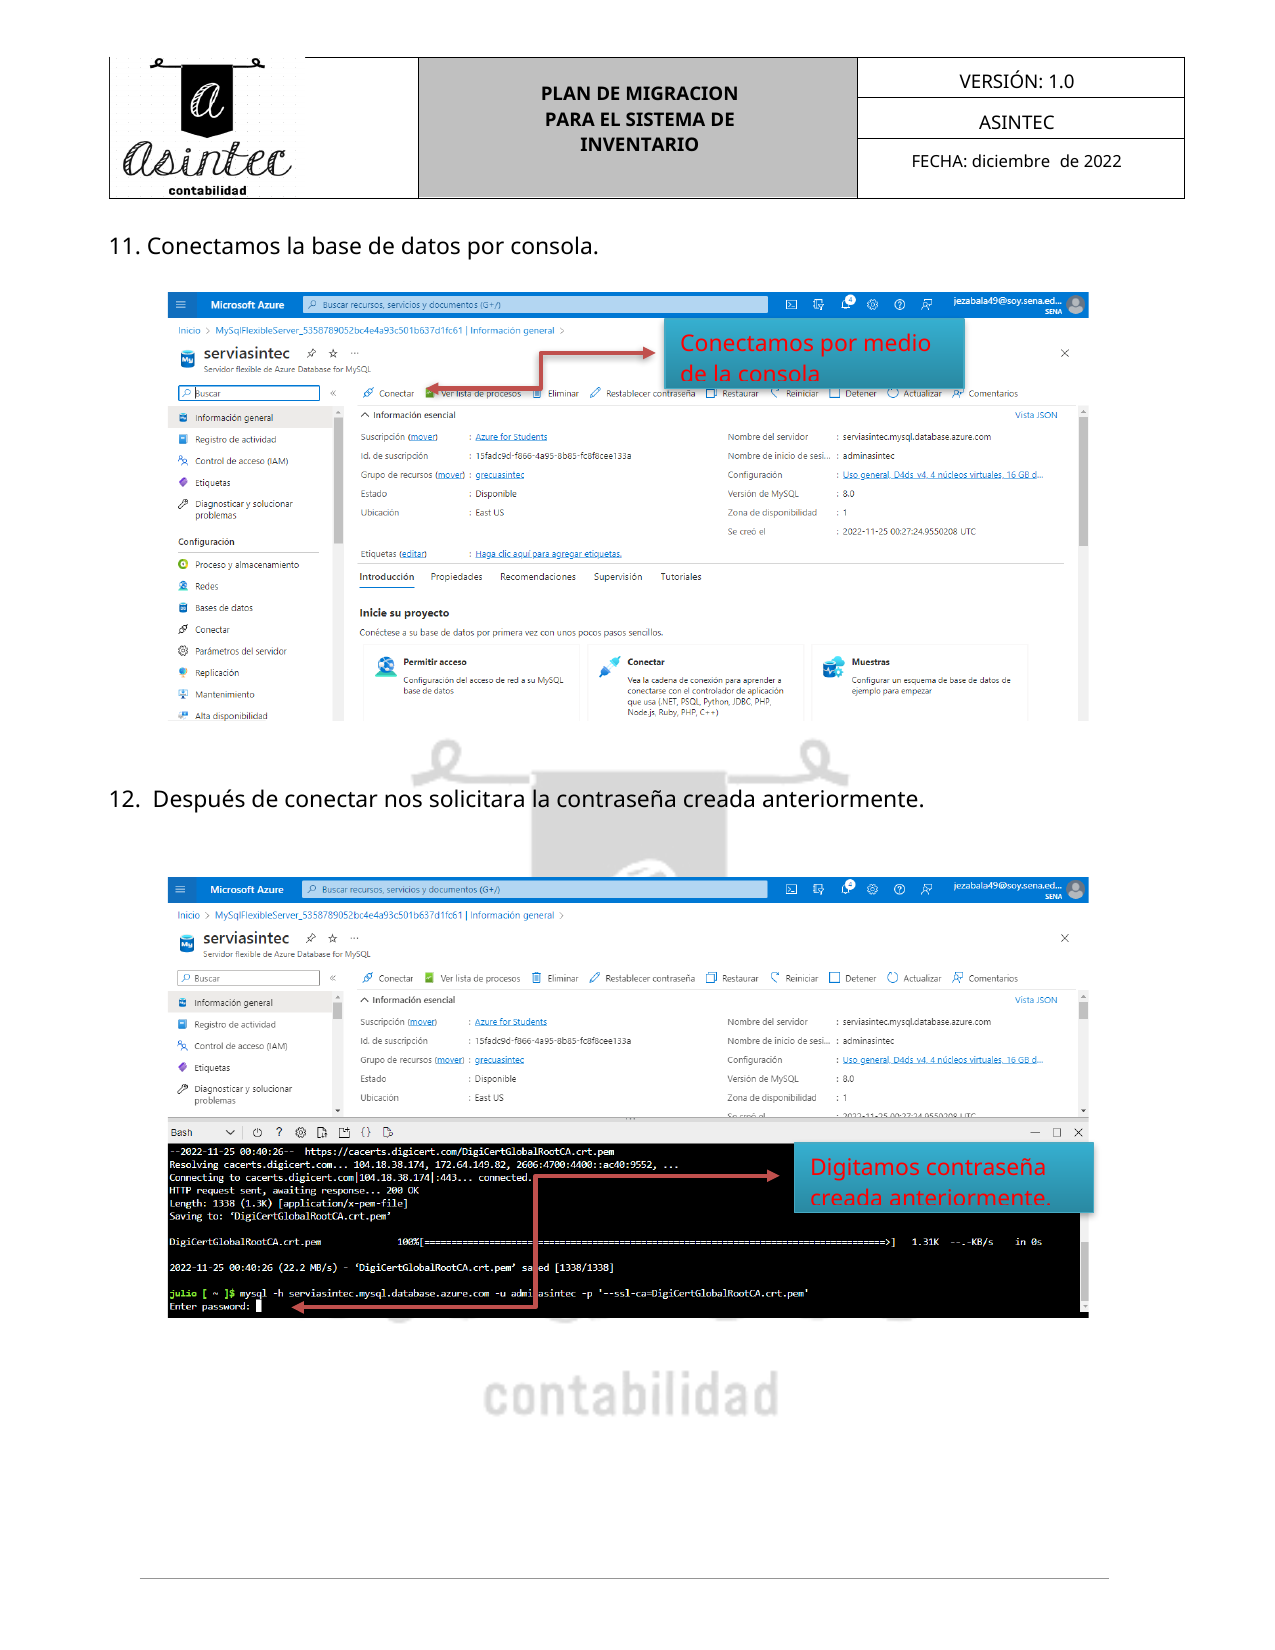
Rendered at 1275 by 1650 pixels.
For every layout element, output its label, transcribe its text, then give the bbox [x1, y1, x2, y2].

picture [167, 877, 1089, 1318]
picture [109, 57, 306, 198]
picture [167, 292, 1089, 721]
text 12. Después de conectar nos solicitara la contraseña creada anteriormente. [108, 783, 1231, 814]
text 11. Conectamos la base de datos por consola. [108, 230, 1231, 261]
